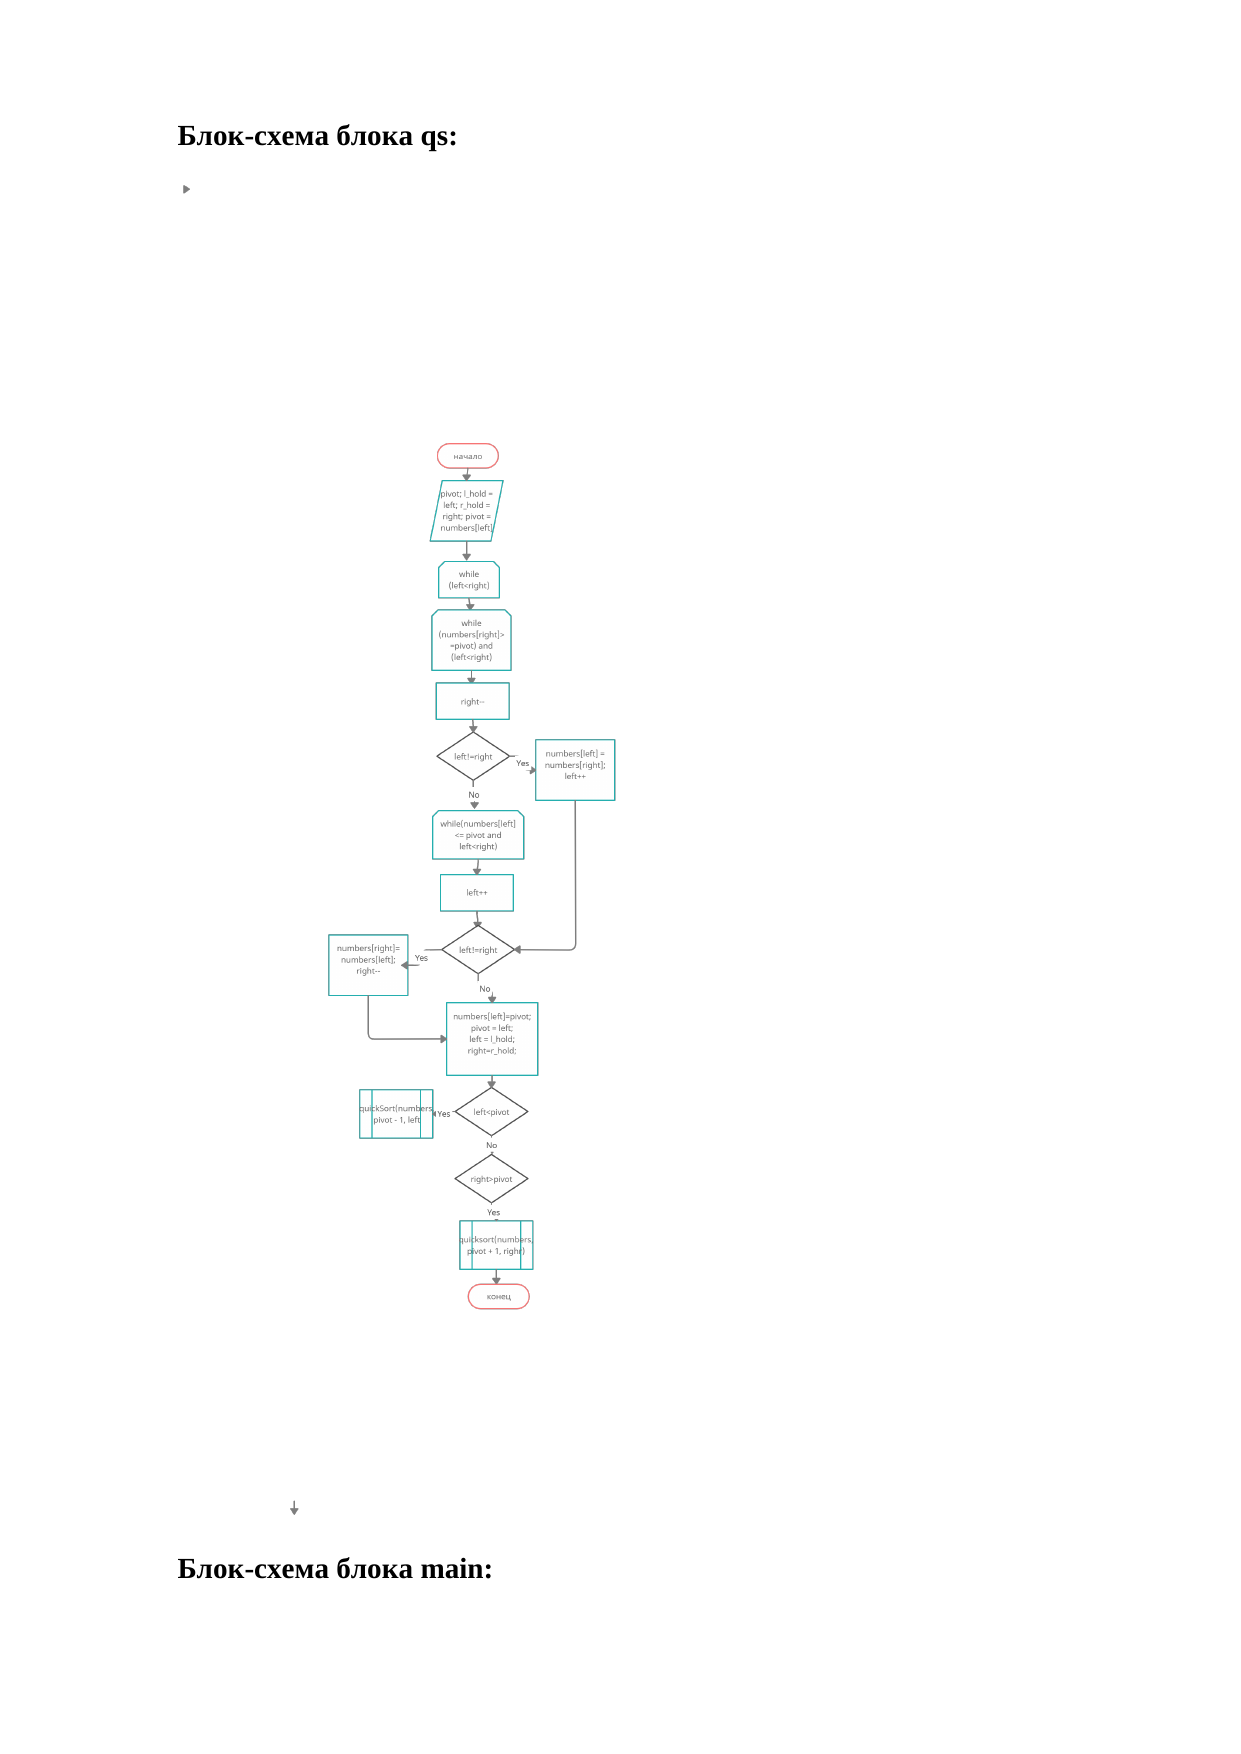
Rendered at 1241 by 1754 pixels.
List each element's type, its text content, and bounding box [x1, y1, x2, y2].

text Блок-схема блока main: [177, 1551, 1152, 1584]
text Блок-схема блока qs: [177, 118, 1152, 152]
picture [177, 177, 627, 1526]
